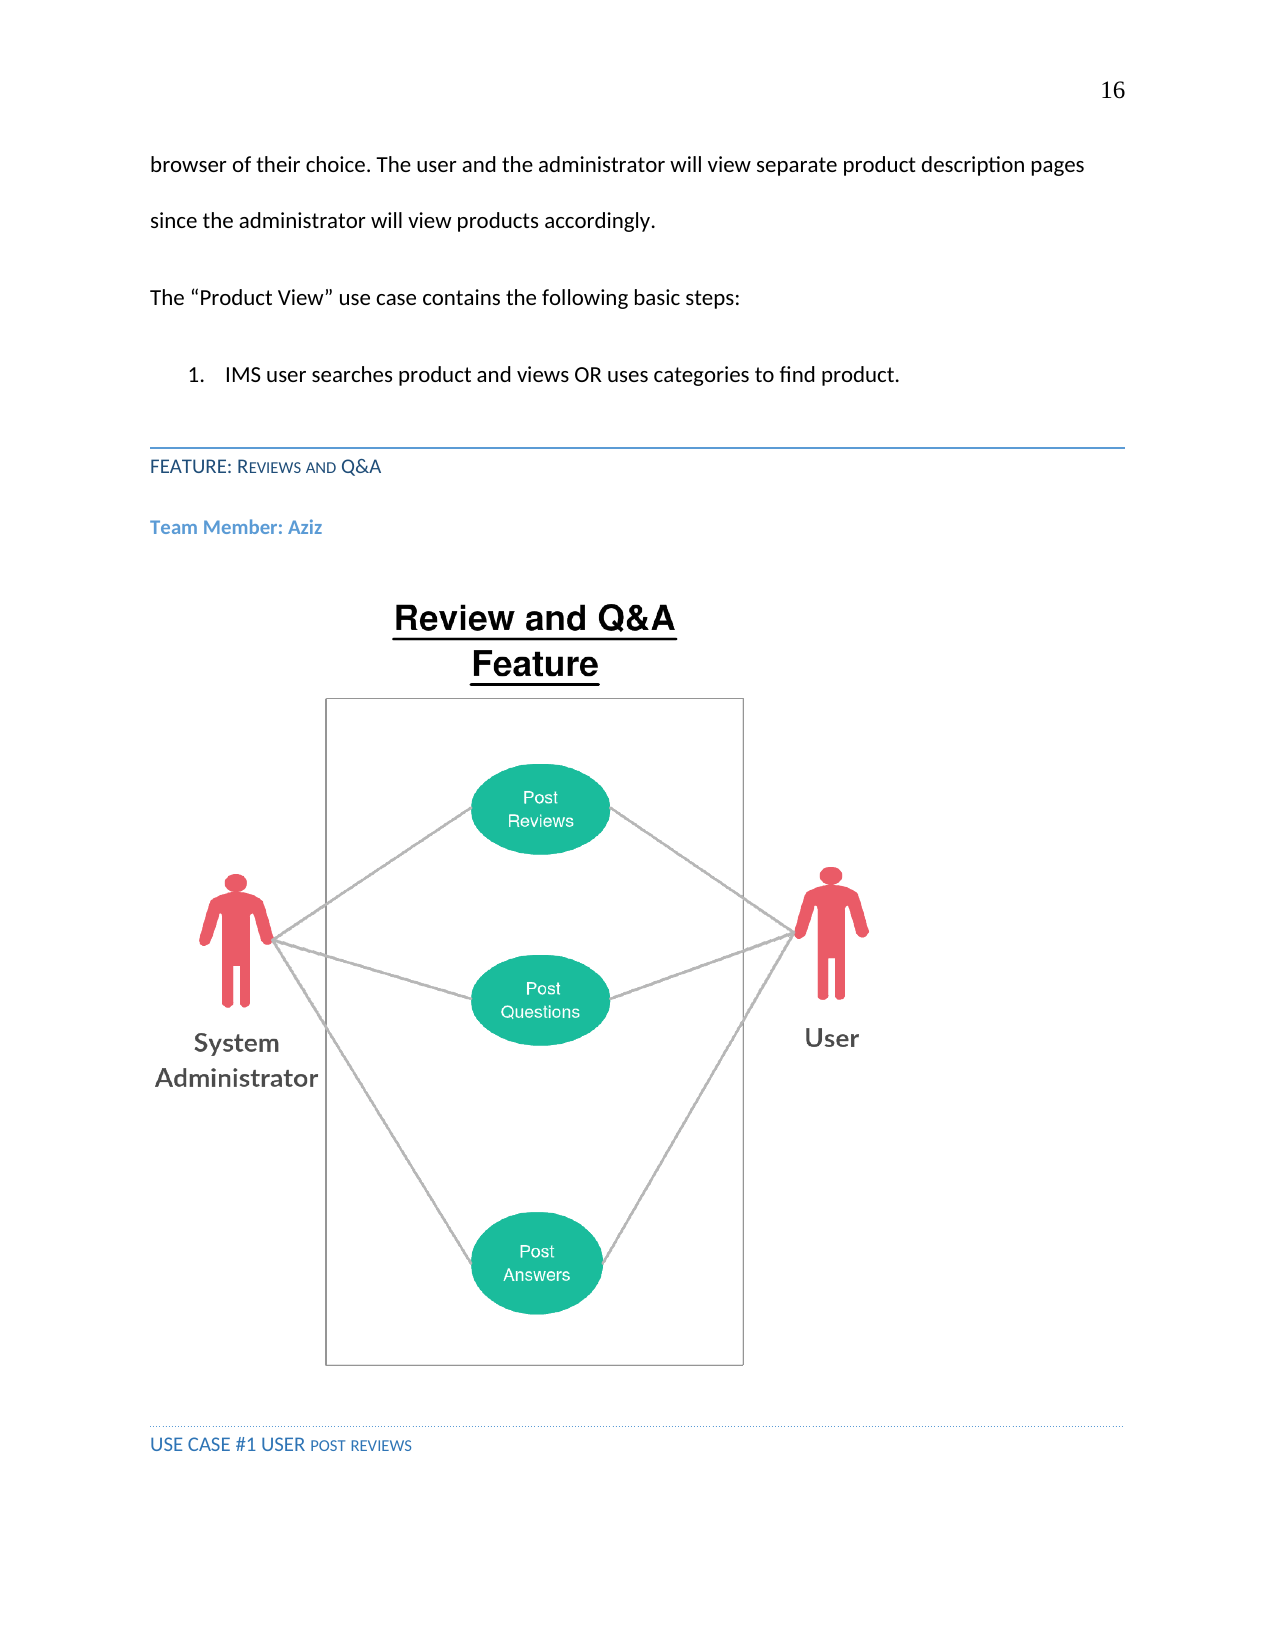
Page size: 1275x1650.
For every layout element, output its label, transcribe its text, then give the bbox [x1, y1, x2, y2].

text USE CASE #1 USER post reviews [150, 1426, 1125, 1457]
text The “Product View” use case contains the following basic steps: [150, 283, 1125, 311]
text FEATURE: Reviews and Q&A [150, 449, 1125, 478]
picture [150, 585, 878, 1376]
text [150, 150, 1125, 234]
text Team Member: Aziz [150, 514, 1125, 539]
list IMS user searches product and views OR uses categories to find product. [187, 360, 1125, 388]
